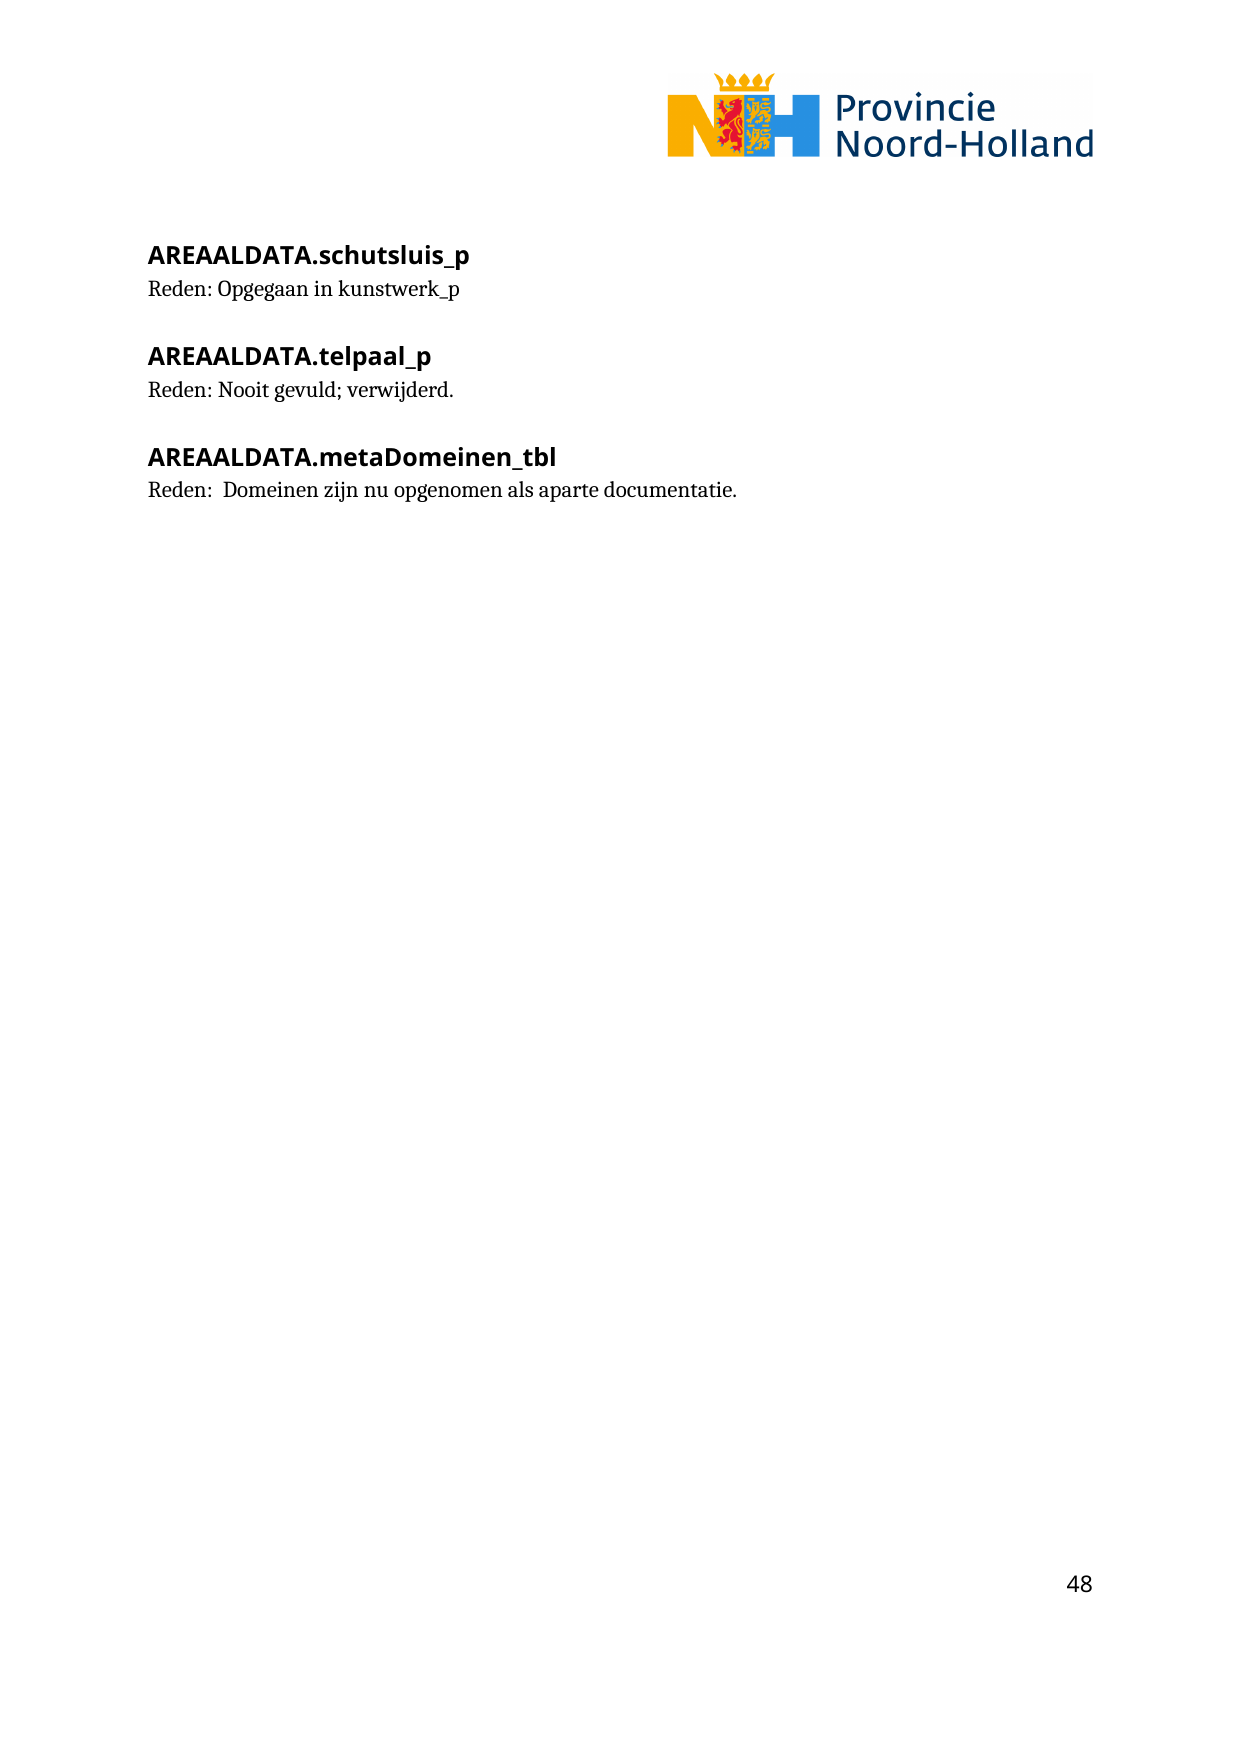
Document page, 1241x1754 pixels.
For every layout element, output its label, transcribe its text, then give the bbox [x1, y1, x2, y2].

list AREAALDATA.telpaal_p Reden: Nooit gevuld; verwijderd. [148, 339, 1093, 435]
list AREAALDATA.schutsluis_p Reden: Opgegaan in kunstwerk_p [148, 238, 1093, 334]
list AREAALDATA.metaDomeinen_tbl Reden: Domeinen zijn nu opgenomen als aparte documentatie. [148, 439, 1093, 536]
picture [667, 73, 1093, 157]
